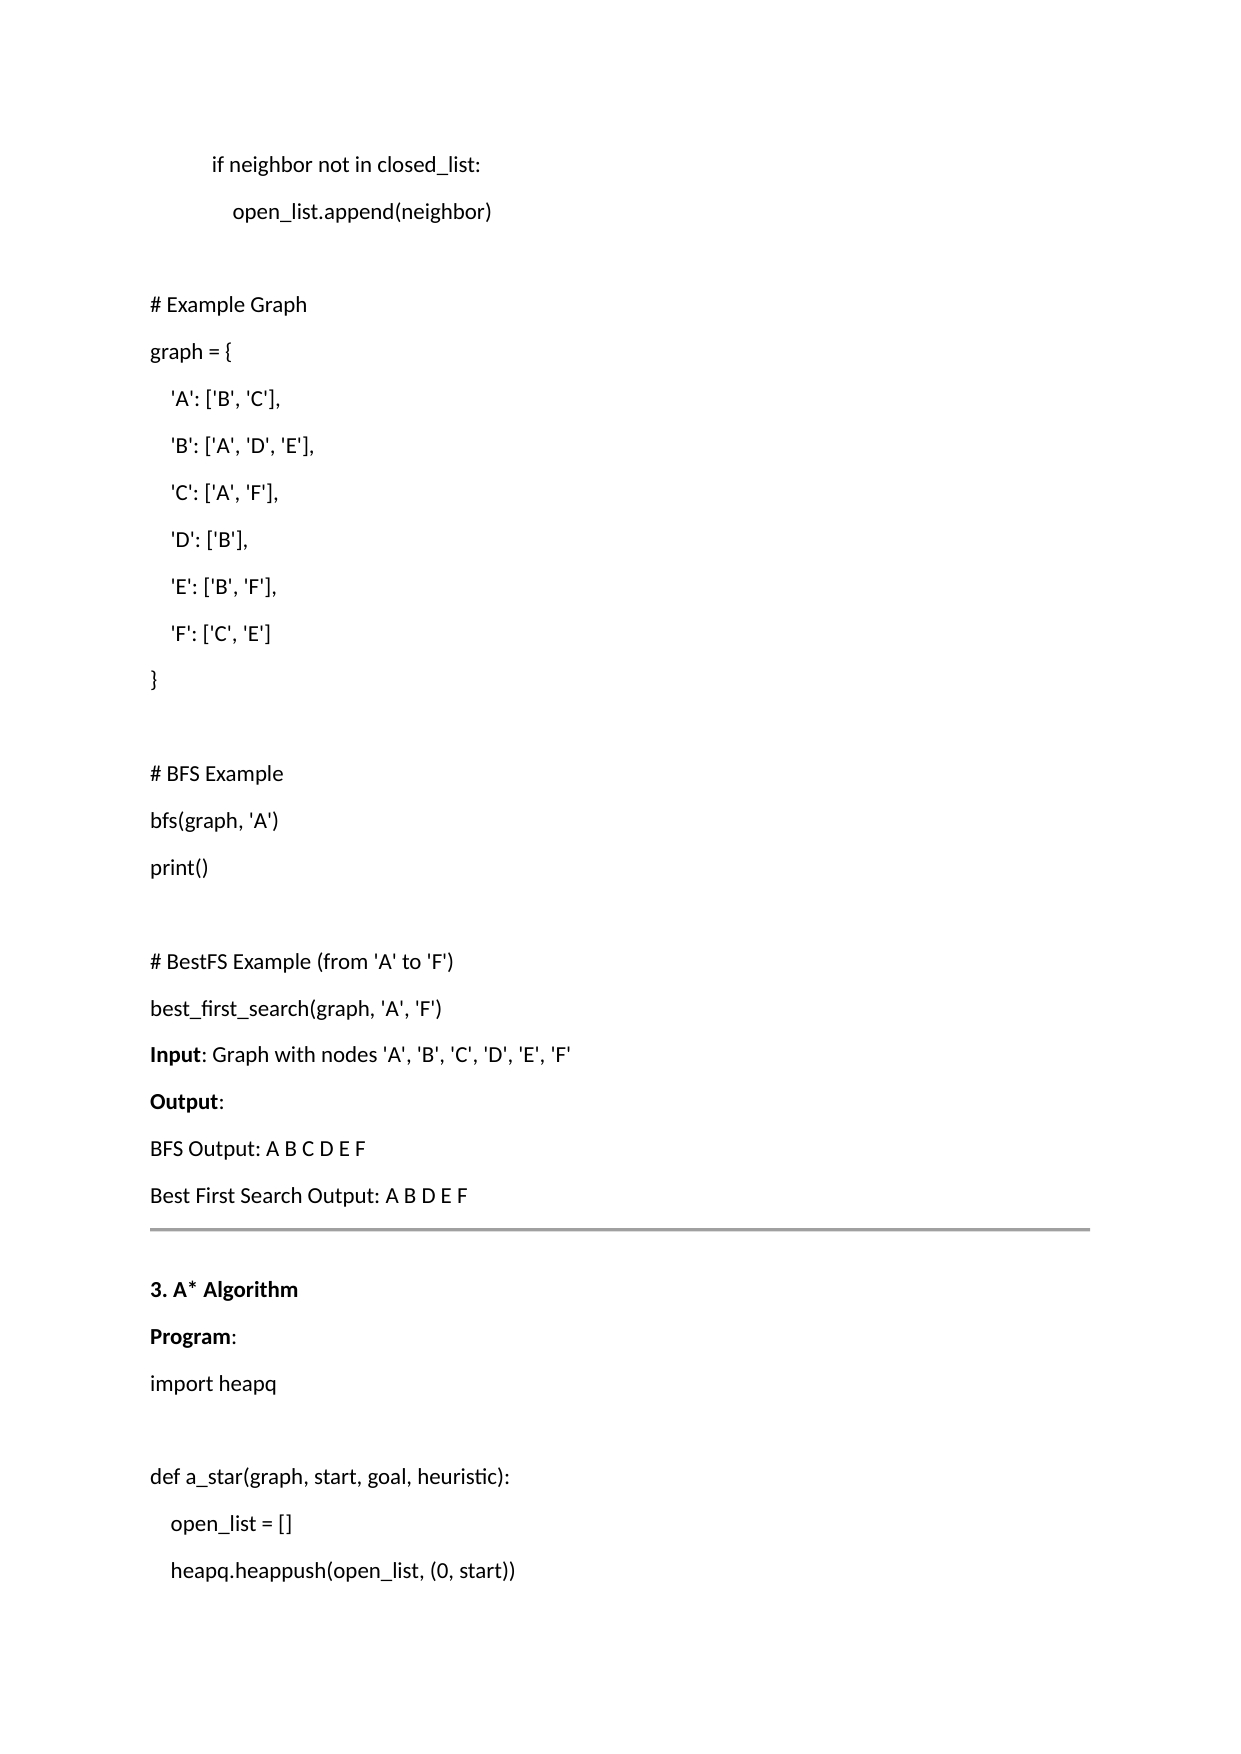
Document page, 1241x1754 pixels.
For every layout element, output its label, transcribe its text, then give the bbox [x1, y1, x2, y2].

text 3. A* Algorithm [150, 1275, 1090, 1303]
text 'E': ['B', 'F'], [150, 572, 1090, 600]
text Program: [150, 1322, 1090, 1350]
text } [150, 666, 1090, 694]
text Input: Graph with nodes 'A', 'B', 'C', 'D', 'E', 'F' [150, 1041, 1090, 1069]
text # BFS Example [150, 759, 1090, 787]
text 'C': ['A', 'F'], [150, 478, 1090, 506]
text bfs(graph, 'A') [150, 806, 1090, 834]
text if neighbor not in closed_list: [150, 150, 1090, 178]
text # BestFS Example (from 'A' to 'F') [150, 947, 1090, 975]
text open_list = [] [150, 1509, 1090, 1537]
text def a_star(graph, start, goal, heuristic): [150, 1462, 1090, 1491]
text Best First Search Output: A B D E F [150, 1181, 1090, 1209]
text BFS Output: A B C D E F [150, 1134, 1090, 1162]
text # Example Graph [150, 291, 1090, 319]
text heapq.heappush(open_list, (0, start)) [150, 1556, 1090, 1584]
text best_first_search(graph, 'A', 'F') [150, 994, 1090, 1022]
text Output: [150, 1087, 1090, 1116]
text 'F': ['C', 'E'] [150, 619, 1090, 647]
text 'B': ['A', 'D', 'E'], [150, 431, 1090, 459]
text print() [150, 853, 1090, 881]
text import heapq [150, 1369, 1090, 1397]
text open_list.append(neighbor) [150, 197, 1090, 225]
text 'A': ['B', 'C'], [150, 384, 1090, 412]
text graph = { [150, 337, 1090, 366]
text 'D': ['B'], [150, 525, 1090, 553]
